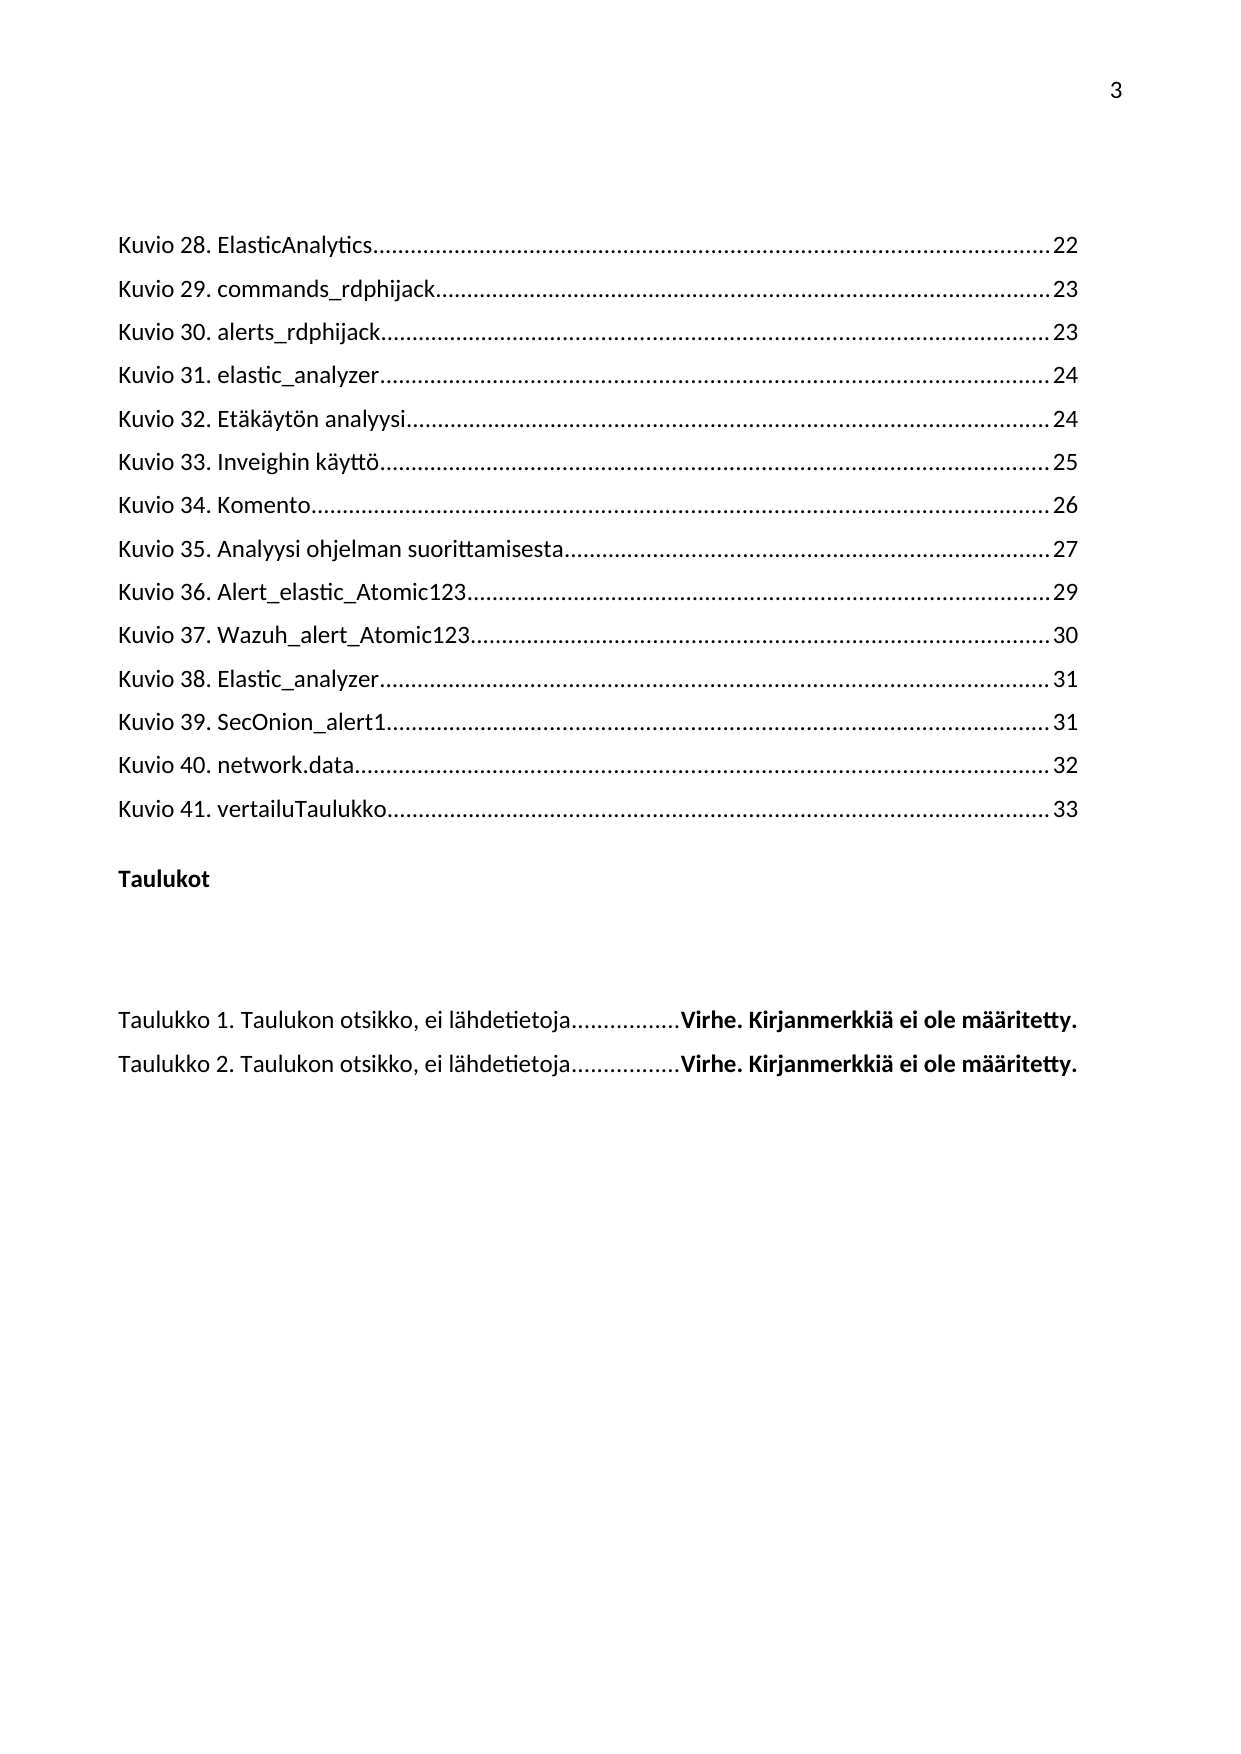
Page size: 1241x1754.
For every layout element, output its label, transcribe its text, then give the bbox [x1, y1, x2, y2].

text Taulukko 2. Taulukon otsikko, ei lähdetietoja Virhe. Kirjanmerkkiä ei ole määritetty. [118, 1048, 1122, 1078]
text Kuvio 30. alerts_rdphijack 23 [118, 316, 1122, 347]
text Kuvio 33. Inveighin käyttö 25 [118, 446, 1122, 477]
text Kuvio 35. Analyysi ohjelman suorittamisesta 27 [118, 533, 1122, 563]
text Kuvio 41. vertailuTaulukko 33 [118, 793, 1122, 823]
text Kuvio 28. ElasticAnalytics 22 [118, 230, 1122, 260]
text Taulukko 1. Taulukon otsikko, ei lähdetietoja Virhe. Kirjanmerkkiä ei ole määritetty. [118, 1004, 1122, 1035]
text Kuvio 38. Elastic_analyzer 31 [118, 663, 1122, 693]
text Kuvio 34. Komento 26 [118, 490, 1122, 520]
text Kuvio 36. Alert_elastic_Atomic123 29 [118, 576, 1122, 607]
text Kuvio 32. Etäkäytön analyysi 24 [118, 403, 1122, 433]
text Kuvio 40. network.data 32 [118, 750, 1122, 780]
text Kuvio 31. elastic_analyzer 24 [118, 360, 1122, 390]
text Taulukot [118, 863, 1122, 894]
text Kuvio 39. SecOnion_alert1 31 [118, 706, 1122, 737]
text Kuvio 37. Wazuh_alert_Atomic123 30 [118, 620, 1122, 650]
text Kuvio 29. commands_rdphijack 23 [118, 273, 1122, 303]
